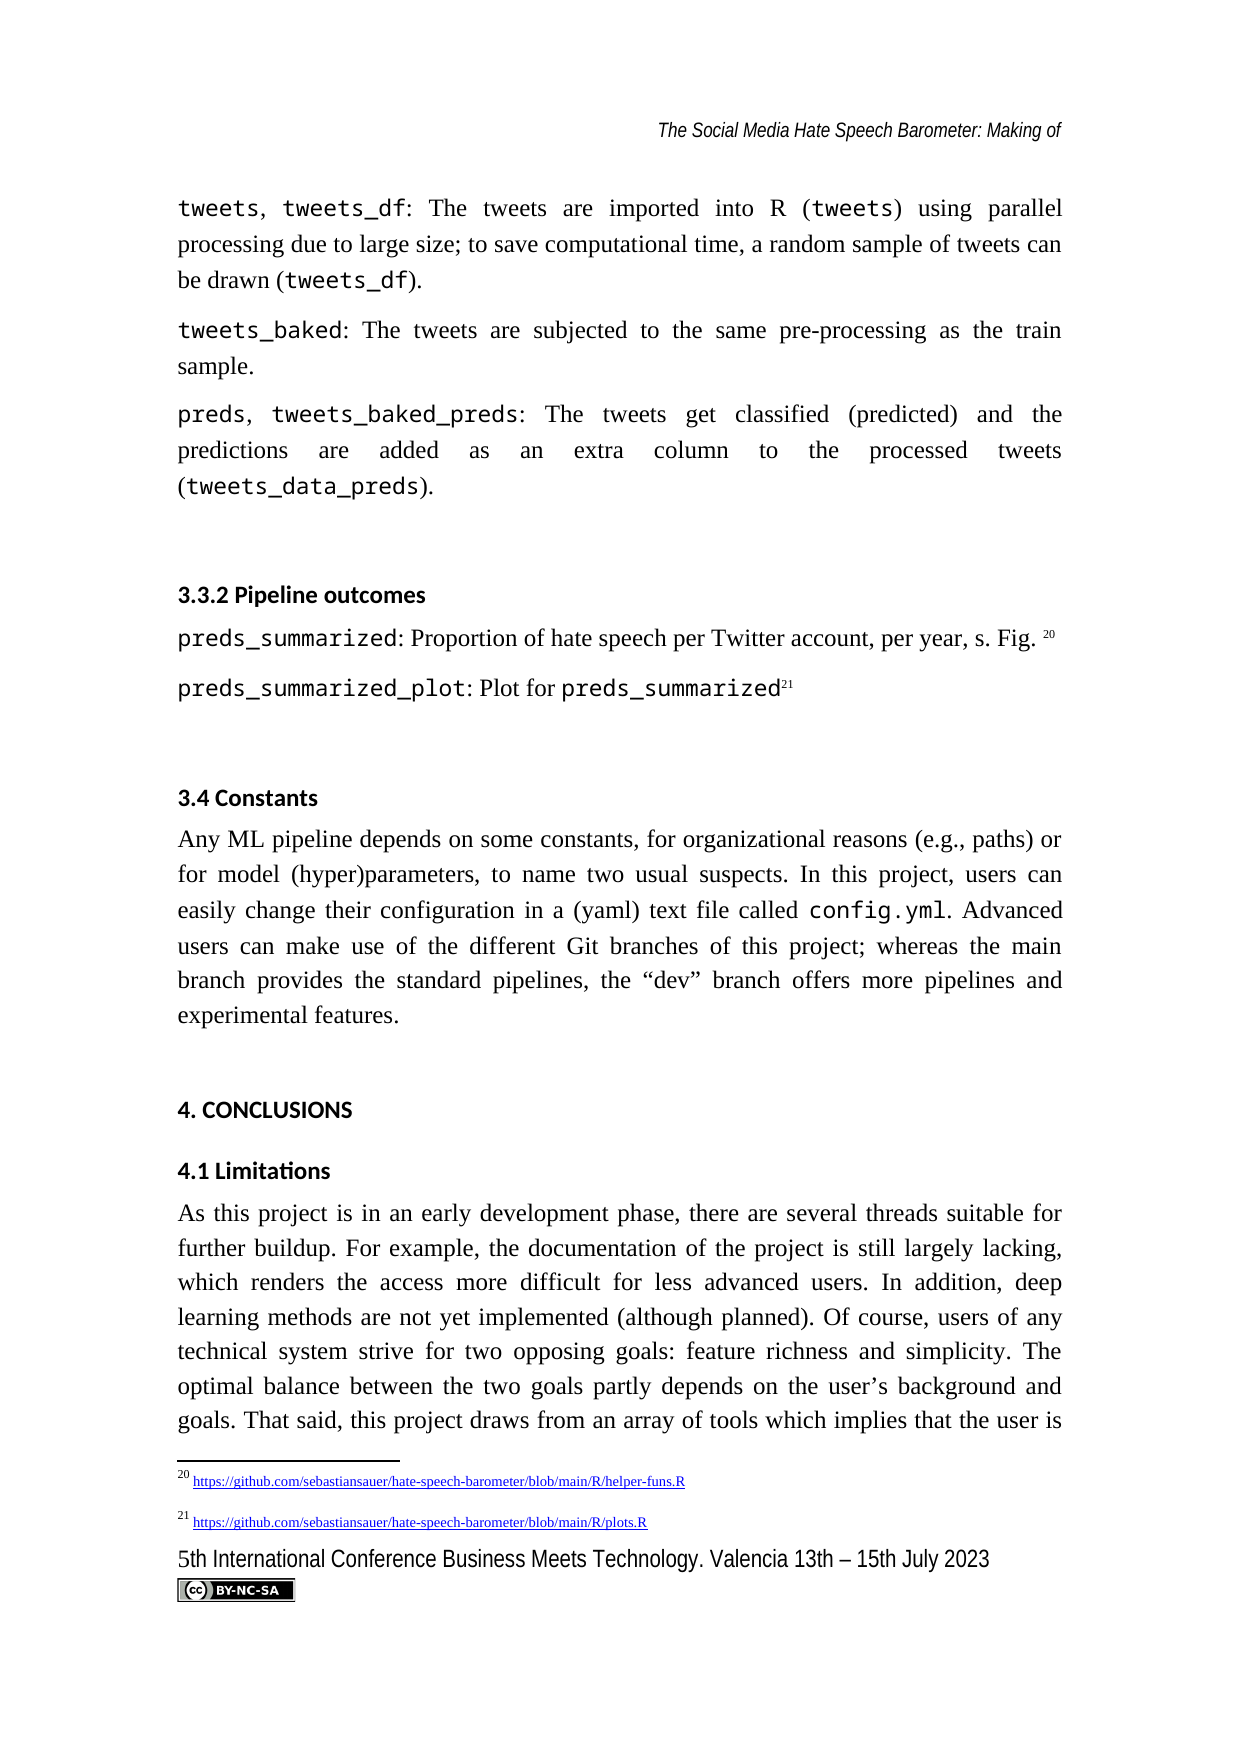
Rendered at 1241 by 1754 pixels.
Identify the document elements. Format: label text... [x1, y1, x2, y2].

text Any ML pipeline depends on some constants, for organizational reasons (e.g., paths) or for model (hyper)parameters, to name two usual suspects. In this project, users can easily change their configuration in a (yaml) text file called config.yml. Advanced users can make use of the different Git branches of this project; whereas the main branch provides the standard pipelines, the “dev” branch offers more pipelines and experimental features. [177, 824, 1063, 1029]
text preds_summarized_plot: Plot for preds_summarized [177, 672, 1063, 703]
subtitle 4.1 Limitations [177, 1156, 1063, 1186]
picture [177, 1578, 296, 1602]
subtitle 4. Conclusions [177, 1094, 1063, 1124]
subtitle 3.4 Constants [177, 782, 1063, 812]
text preds_summarized: Proportion of hate speech per Twitter account, per year, s. Fig. [177, 622, 1063, 653]
subtitle 3.3.2 Pipeline outcomes [177, 579, 1063, 610]
text tweets, tweets_df: The tweets are imported into R (tweets) using parallel processing due to large size; to save computational time, a random sample of tweets can be drawn (tweets_df). [177, 192, 1063, 295]
text tweets_baked: The tweets are subjected to the same pre-processing as the train sample. [177, 314, 1063, 380]
text preds, tweets_baked_preds: The tweets get classified (predicted) and the predictions are added as an extra column to the processed tweets (tweets_data_preds). [177, 398, 1063, 501]
